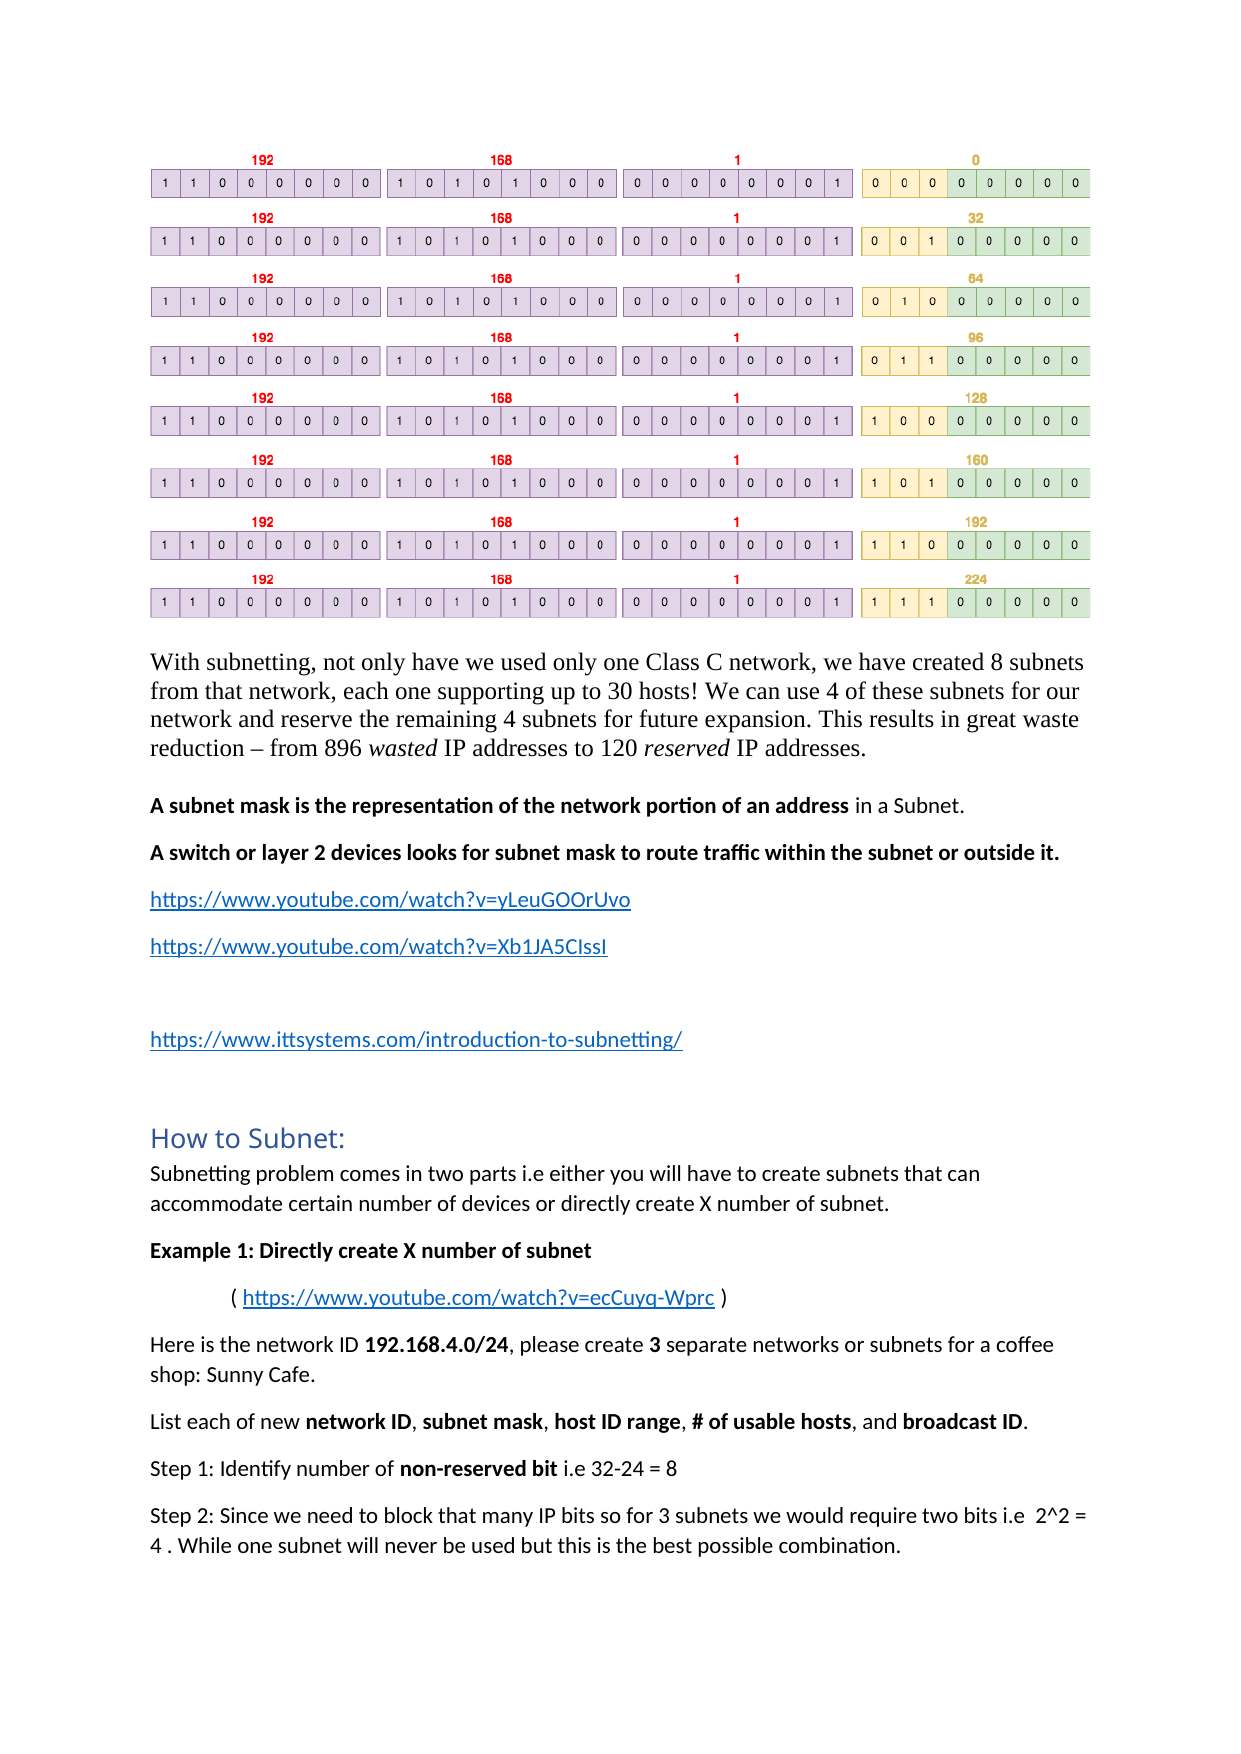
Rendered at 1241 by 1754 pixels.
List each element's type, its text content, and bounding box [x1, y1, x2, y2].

subtitle How to Subnet: [150, 1119, 1090, 1156]
text Example 1: Directly create X number of subnet [150, 1236, 1090, 1264]
text Here is the network ID 192.168.4.0/24, please create 3 separate networks or subnets for a coffee shop: Sunny Cafe. [150, 1330, 1090, 1388]
picture [150, 150, 1091, 618]
text A switch or layer 2 devices looks for subnet mask to route traffic within the subnet or outside it. [150, 838, 1090, 866]
text https://www.youtube.com/watch?v=Xb1JA5CIssI [150, 932, 1090, 960]
text List each of new network ID, subnet mask, host ID range, # of usable hosts, and broadcast ID. [150, 1407, 1090, 1435]
text Step 2: Since we need to block that many IP bits so for 3 subnets we would require two bits i.e 2^2 = 4 . While one subnet will never be used but this is the best possible combination. [150, 1501, 1090, 1559]
text https://www.ittsystems.com/introduction-to-subnetting/ [150, 1026, 1090, 1053]
text https://www.youtube.com/watch?v=yLeuGOOrUvo [150, 885, 1090, 913]
text With subnetting, not only have we used only one Class C network, we have created 8 subnets from that network, each one supporting up to 30 hosts! We can use 4 of these subnets for our network and reserve the remaining 4 subnets for future expansion. This results in great waste reduction – from 896 wasted IP addresses to 120 reserved IP addresses. [150, 647, 1090, 762]
text Step 1: Identify number of non-reserved bit i.e 32-24 = 8 [150, 1454, 1090, 1482]
text Subnetting problem comes in two parts i.e either you will have to create subnets that can accommodate certain number of devices or directly create X number of subnet. [150, 1159, 1090, 1217]
text A subnet mask is the representation of the network portion of an address in a Subnet. [150, 791, 1090, 819]
text ( https://www.youtube.com/watch?v=ecCuyq-Wprc ) [225, 1283, 1090, 1311]
